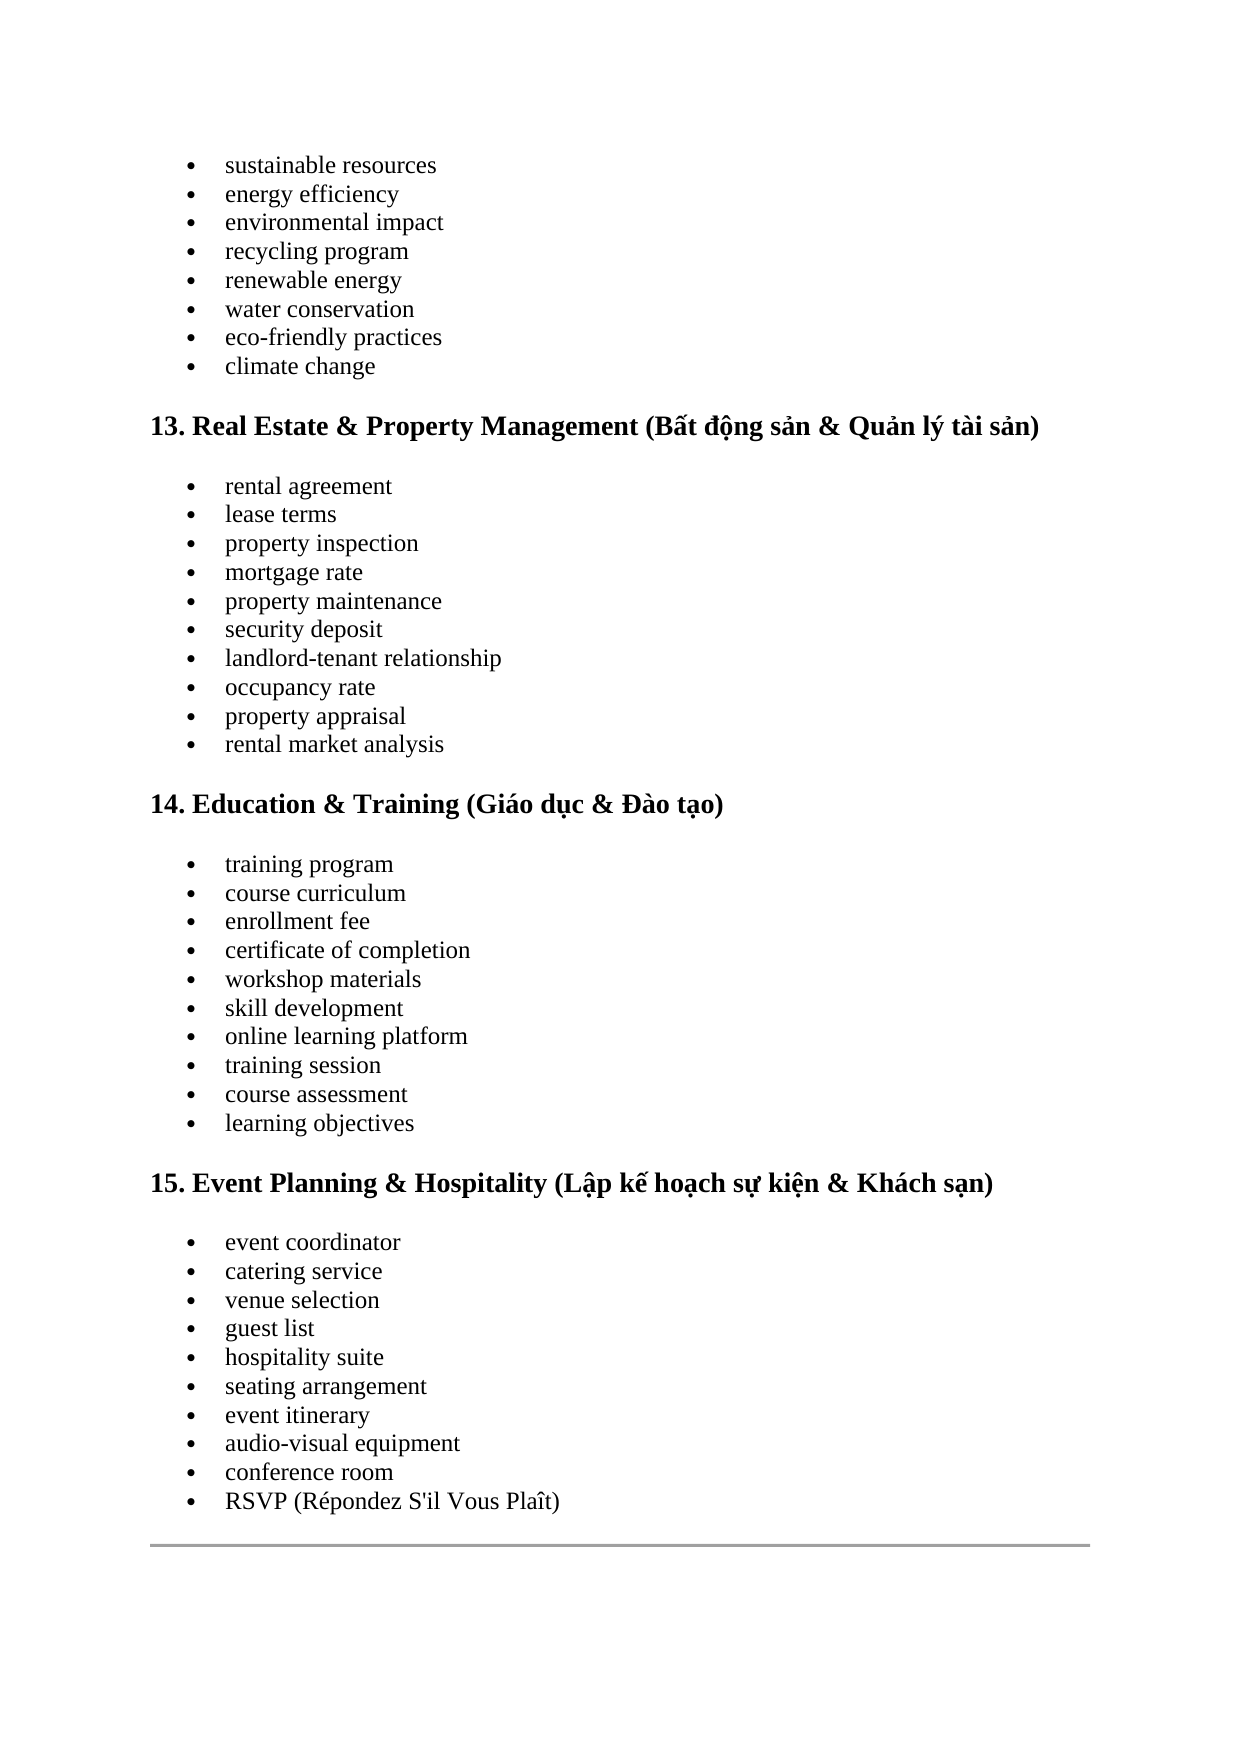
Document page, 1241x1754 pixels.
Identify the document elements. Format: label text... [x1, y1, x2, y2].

list event coordinator [187, 1227, 1090, 1256]
text 14. Education & Training (Giáo dục & Đào tạo) [150, 787, 1090, 820]
list skill development [187, 993, 1090, 1021]
list certificate of completion [187, 935, 1090, 964]
list course curriculum [187, 878, 1090, 906]
list hospitality suite [187, 1342, 1090, 1371]
list rental market analysis [187, 729, 1090, 758]
list online learning platform [187, 1021, 1090, 1050]
list landlord-tenant relationship [187, 643, 1090, 672]
list venue selection [187, 1285, 1090, 1313]
list enrollment fee [187, 906, 1090, 935]
list training program [187, 849, 1090, 878]
list environmental impact [187, 207, 1090, 236]
text 13. Real Estate & Property Management (Bất động sản & Quản lý tài sản) [150, 409, 1090, 442]
list mortgage rate [187, 557, 1090, 586]
list lease terms [187, 499, 1090, 528]
list seating arrangement [187, 1371, 1090, 1400]
list sustainable resources [187, 150, 1090, 179]
list eco-friendly practices [187, 322, 1090, 351]
list property maintenance [187, 586, 1090, 614]
list RSVP (Répondez S'il Vous Plaît) [187, 1486, 1090, 1515]
list rental agreement [187, 471, 1090, 499]
list security deposit [187, 614, 1090, 643]
list renewable energy [187, 265, 1090, 294]
list audio-visual equipment [187, 1428, 1090, 1457]
list workshop materials [187, 964, 1090, 993]
list recycling program [187, 236, 1090, 265]
list guest list [187, 1313, 1090, 1342]
list occupancy rate [187, 672, 1090, 701]
list catering service [187, 1256, 1090, 1285]
list learning objectives [187, 1108, 1090, 1136]
list energy efficiency [187, 179, 1090, 207]
list training session [187, 1050, 1090, 1079]
list event itinerary [187, 1400, 1090, 1428]
text 15. Event Planning & Hospitality (Lập kế hoạch sự kiện & Khách sạn) [150, 1166, 1090, 1198]
list water conservation [187, 294, 1090, 322]
list property inspection [187, 528, 1090, 557]
list conference room [187, 1457, 1090, 1486]
list course assessment [187, 1079, 1090, 1108]
list property appraisal [187, 701, 1090, 729]
list climate change [187, 351, 1090, 380]
